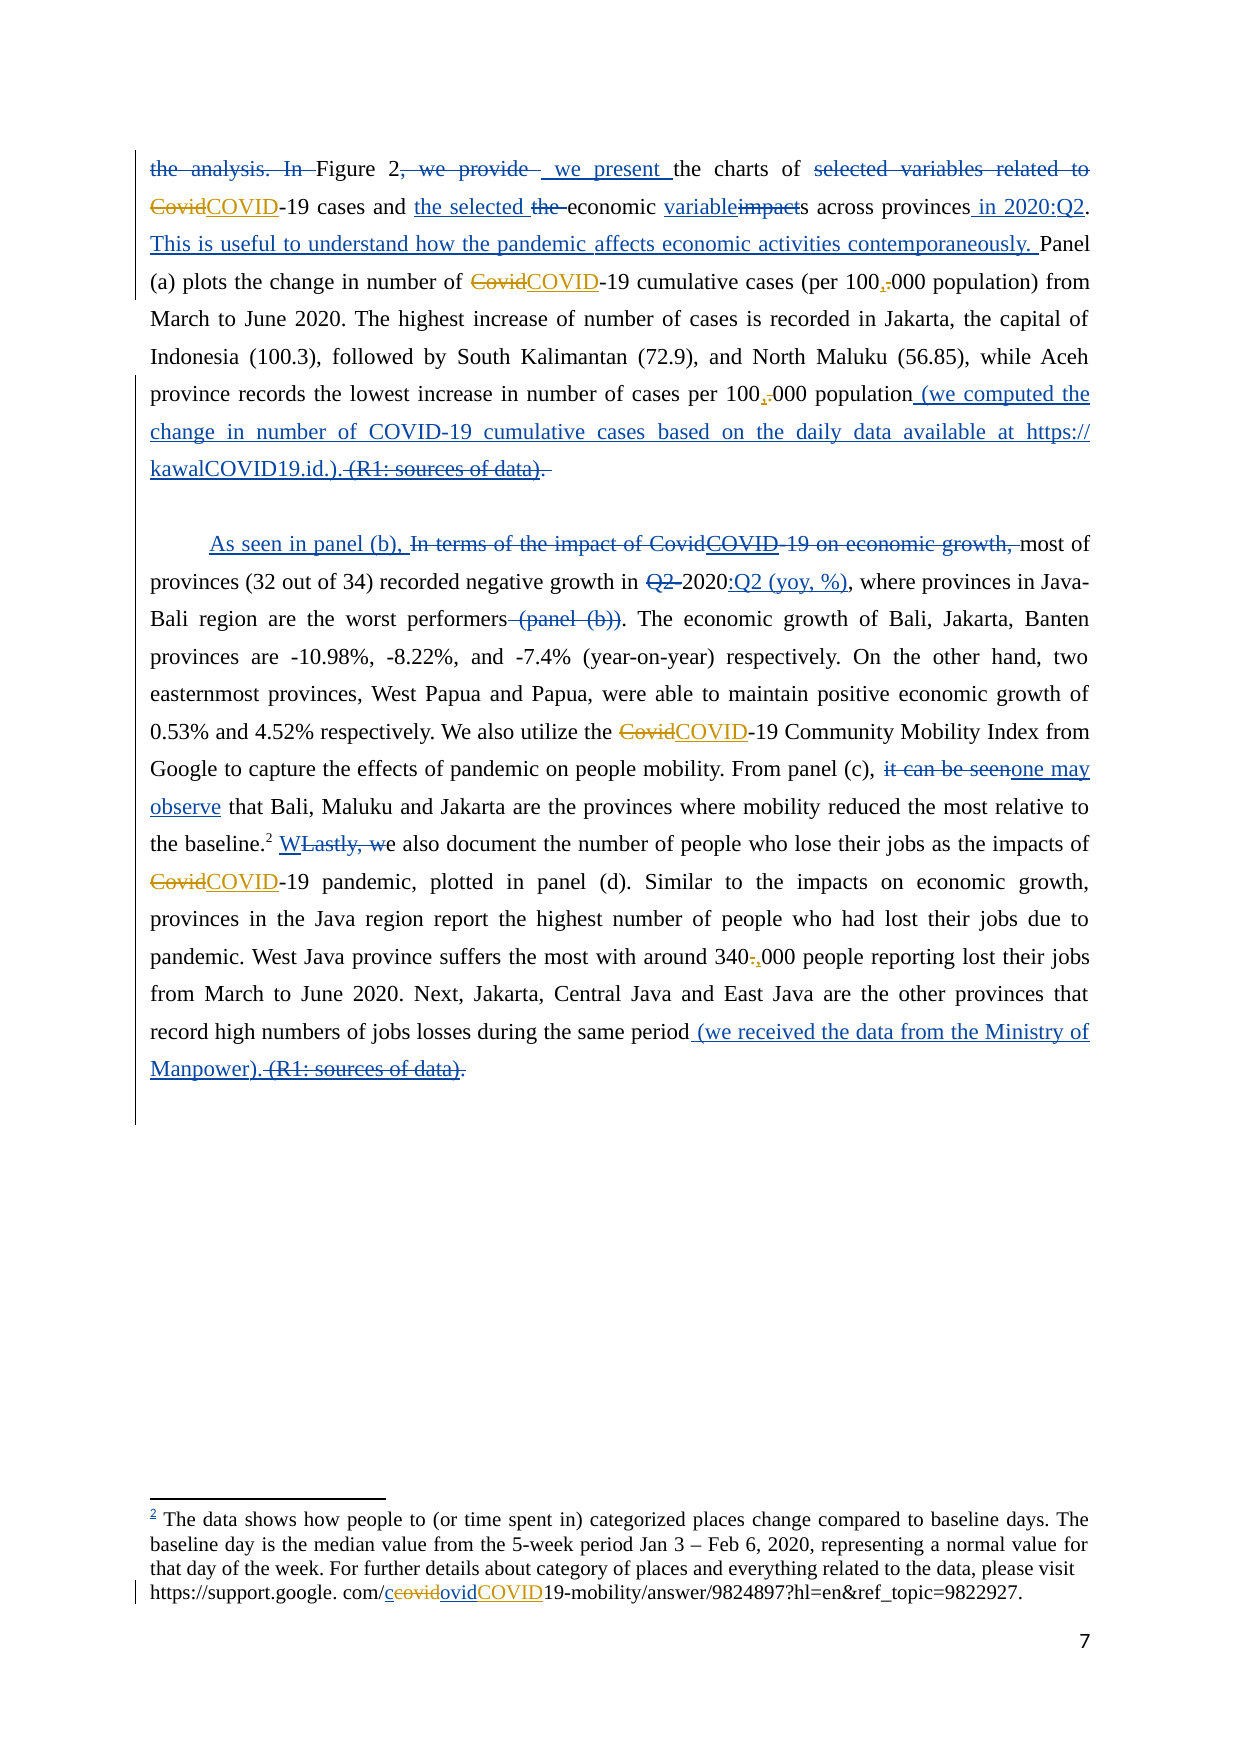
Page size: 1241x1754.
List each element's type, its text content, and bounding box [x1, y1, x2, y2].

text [150, 150, 1090, 441]
text most of provinces (32 out of 34) recorded negative growth in 2020, where provinces in Java-Bali region are the worst performers. The economic growth of Bali, Jakarta, Banten provinces are -10.98%, -8.22%, and -7.4% (year-on-year) respectively. On the other hand, two easternmost provinces, West Papua and Papua, were able to maintain positive economic growth of 0.53% and 4.52% respectively. We also utilize the -19 Community Mobility Index from Google to capture the effects of pandemic on people mobility. From panel (c), that Bali, Maluku and Jakarta are the provinces where mobility reduced the most relative to the baseline. e also document the number of people who lose their jobs as the impacts of -19 pandemic, plotted in panel (d). Similar to the impacts on economic growth, provinces in the Java region report the highest number of people who had lost their jobs due to pandemic. West Java province suffers the most with around 340000 people reporting lost their jobs from March to June 2020. Next, Jakarta, Central Java and East Java are the other provinces that record high numbers of jobs losses during the same period [150, 525, 1090, 1087]
